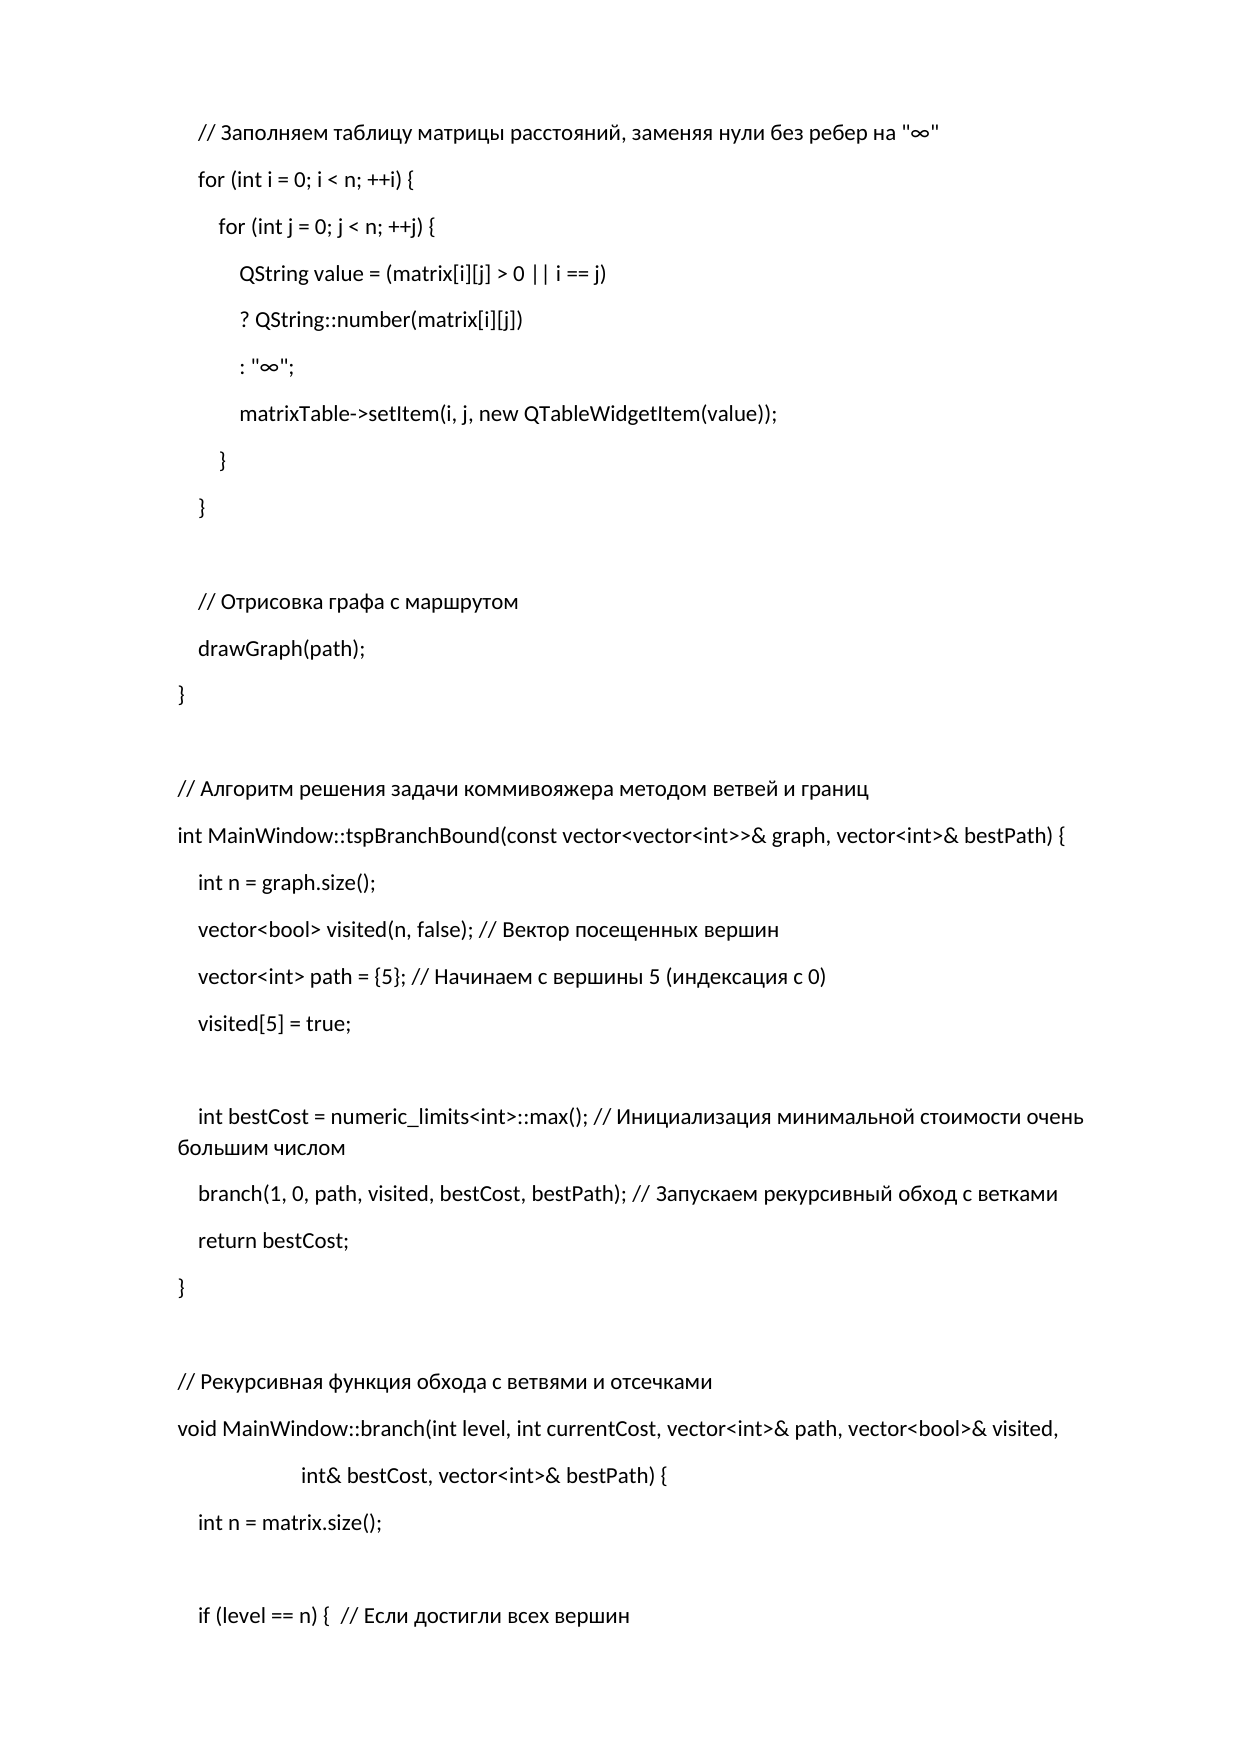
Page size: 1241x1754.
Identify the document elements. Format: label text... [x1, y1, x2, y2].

text // Заполняем таблицу матрицы расстояний, заменяя нули без ребер на "∞" [177, 118, 1152, 146]
text } [177, 681, 1152, 709]
text ? QString::number(matrix[i][j]) [177, 306, 1152, 334]
text } [177, 446, 1152, 474]
text int MainWindow::tspBranchBound(const vector<vector<int>>& graph, vector<int>& bestPath) { [177, 821, 1152, 849]
text drawGraph(path); [177, 634, 1152, 662]
text // Рекурсивная функция обхода с ветвями и отсечками [177, 1367, 1152, 1395]
text visited[5] = true; [177, 1009, 1152, 1037]
text matrixTable->setItem(i, j, new QTableWidgetItem(value)); [177, 399, 1152, 427]
text void MainWindow::branch(int level, int currentCost, vector<int>& path, vector<bool>& visited, [177, 1414, 1152, 1442]
text branch(1, 0, path, visited, bestCost, bestPath); // Запускаем рекурсивный обход с ветками [177, 1179, 1152, 1208]
text if (level == n) { // Если достигли всех вершин [177, 1601, 1152, 1629]
text } [177, 1273, 1152, 1301]
text return bestCost; [177, 1226, 1152, 1254]
text QString value = (matrix[i][j] > 0 || i == j) [177, 259, 1152, 287]
text : "∞"; [177, 352, 1152, 381]
text int bestCost = numeric_limits<int>::max(); // Инициализация минимальной стоимости очень большим числом [177, 1102, 1152, 1161]
text vector<bool> visited(n, false); // Вектор посещенных вершин [177, 915, 1152, 943]
text // Отрисовка графа с маршрутом [177, 587, 1152, 615]
text int n = graph.size(); [177, 868, 1152, 896]
text vector<int> path = {5}; // Начинаем с вершины 5 (индексация с 0) [177, 962, 1152, 990]
text } [177, 493, 1152, 521]
text int& bestCost, vector<int>& bestPath) { [177, 1461, 1152, 1489]
text int n = matrix.size(); [177, 1508, 1152, 1536]
text for (int j = 0; j < n; ++j) { [177, 212, 1152, 240]
text // Алгоритм решения задачи коммивояжера методом ветвей и границ [177, 774, 1152, 802]
text for (int i = 0; i < n; ++i) { [177, 165, 1152, 193]
